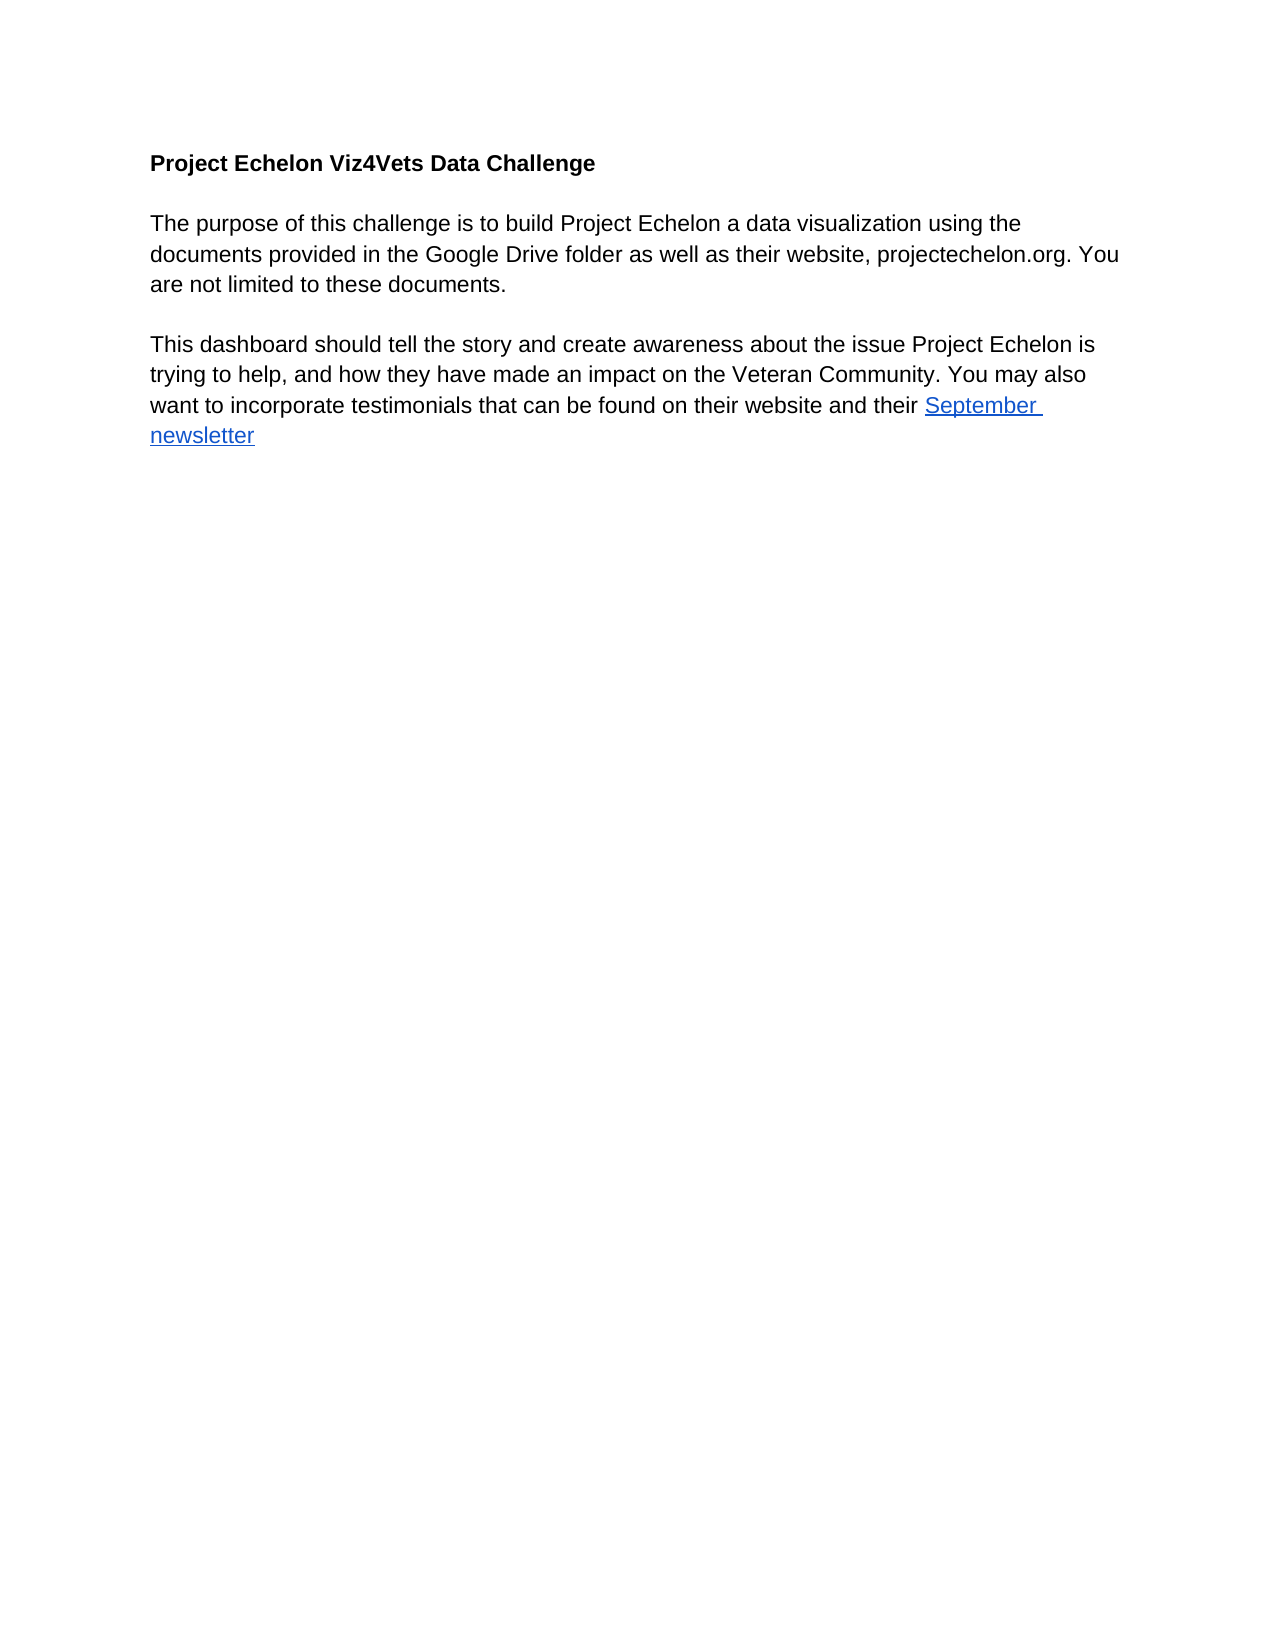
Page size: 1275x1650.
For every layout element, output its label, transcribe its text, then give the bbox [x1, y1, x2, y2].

text Project Echelon Viz4Vets Data Challenge [150, 150, 1125, 176]
text This dashboard should tell the story and create awareness about the issue Project Echelon is trying to help, and how they have made an impact on the Veteran Community. You may also want to incorporate testimonials that can be found on their website and their September newsletter [150, 331, 1125, 448]
text The purpose of this challenge is to build Project Echelon a data visualization using the documents provided in the Google Drive folder as well as their website, projectechelon.org. You are not limited to these documents. [150, 210, 1125, 297]
